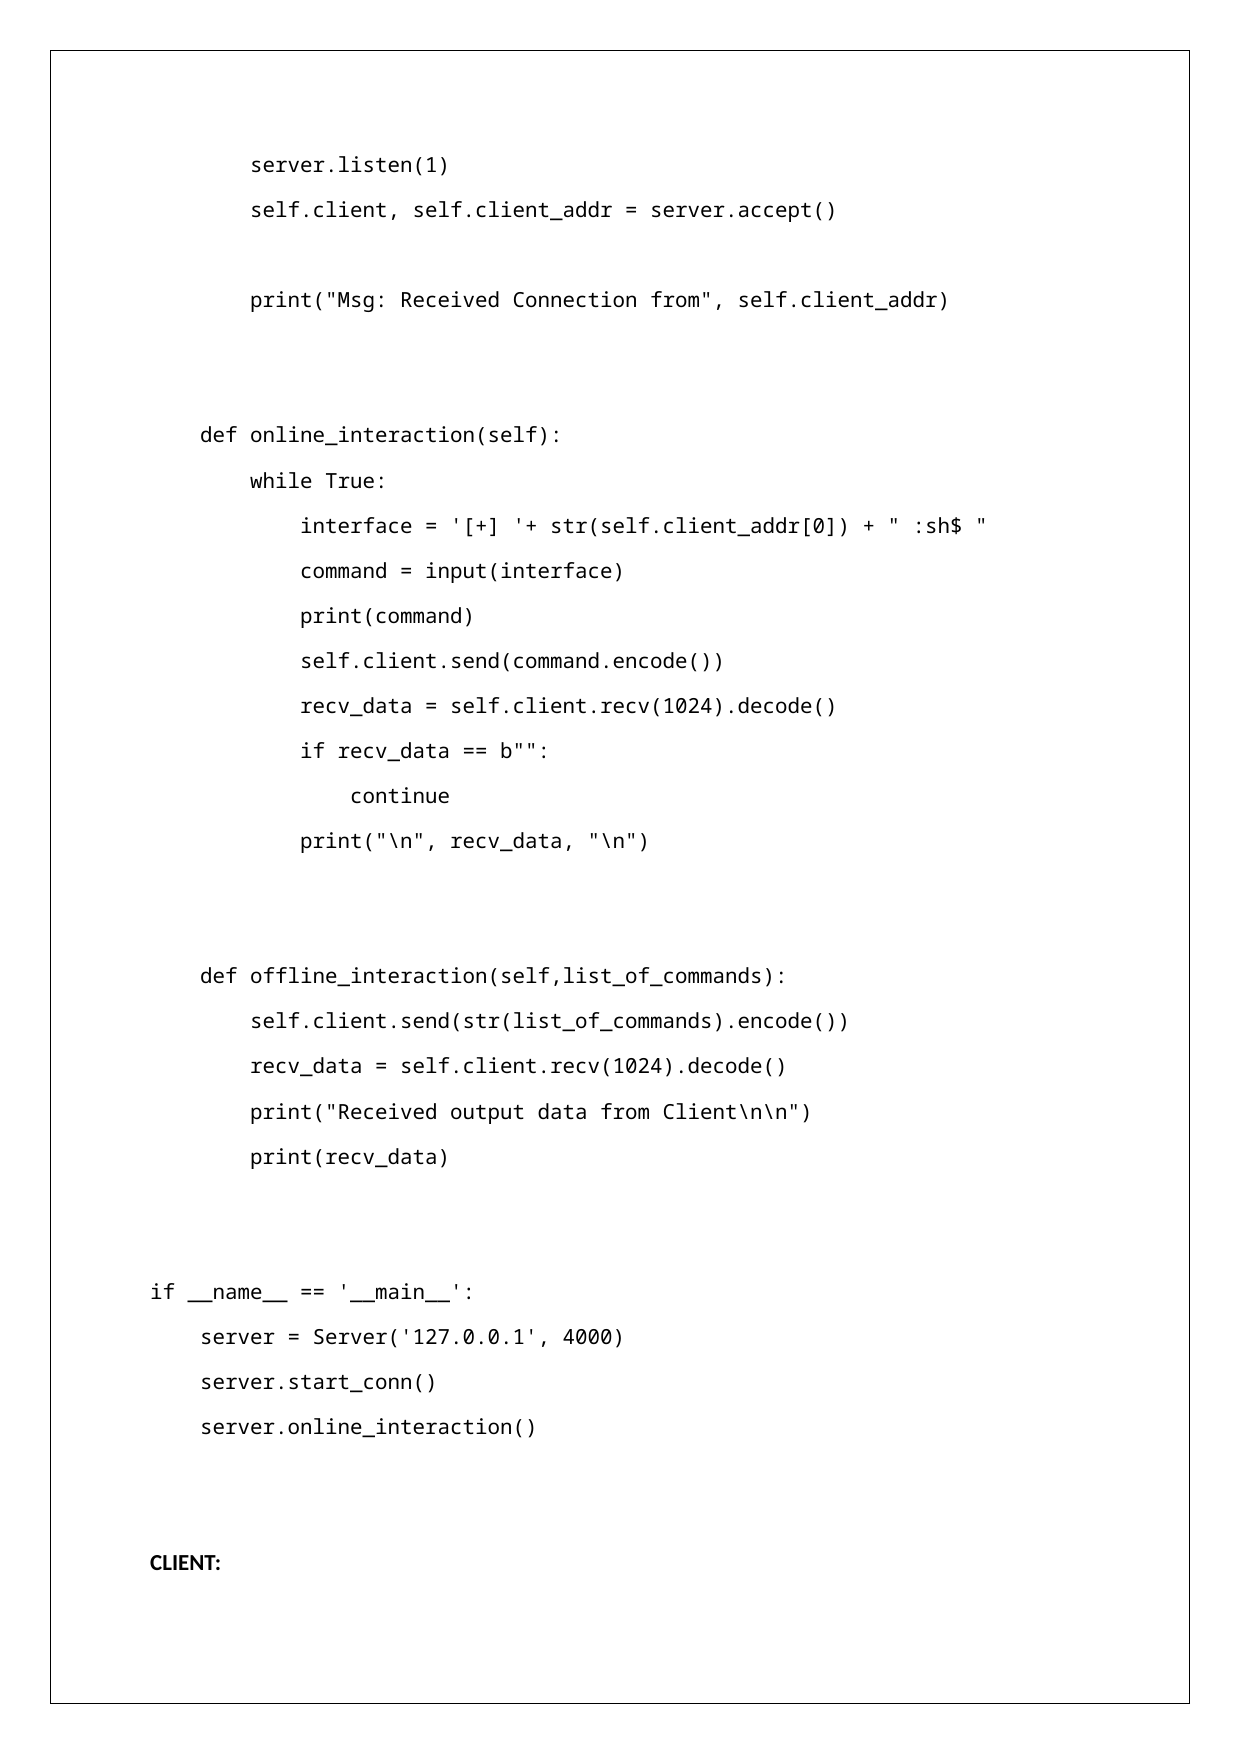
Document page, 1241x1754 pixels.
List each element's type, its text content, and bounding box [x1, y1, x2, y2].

text command = input(interface) [150, 556, 1090, 584]
text interface = '[+] '+ str(self.client_addr[0]) + " :sh$ " [150, 511, 1090, 539]
text recv_data = self.client.recv(1024).decode() [150, 1052, 1090, 1080]
text recv_data = self.client.recv(1024).decode() [150, 691, 1090, 720]
text print("\n", recv_data, "\n") [150, 827, 1090, 855]
text server.online_interaction() [150, 1412, 1090, 1441]
text CLIENT: [150, 1548, 1090, 1576]
text server.start_conn() [150, 1367, 1090, 1396]
text print(recv_data) [150, 1142, 1090, 1170]
text while True: [150, 466, 1090, 494]
text self.client.send(command.encode()) [150, 646, 1090, 674]
text print("Received output data from Client\n\n") [150, 1097, 1090, 1125]
text if recv_data == b"": [150, 736, 1090, 765]
text if __name__ == '__main__': [150, 1277, 1090, 1306]
text server.listen(1) [150, 150, 1090, 178]
text def offline_interaction(self,list_of_commands): [150, 961, 1090, 990]
text def online_interaction(self): [150, 421, 1090, 449]
text continue [150, 781, 1090, 810]
text self.client, self.client_addr = server.accept() [150, 195, 1090, 223]
text print(command) [150, 601, 1090, 629]
text self.client.send(str(list_of_commands).encode()) [150, 1007, 1090, 1035]
text print("Msg: Received Connection from", self.client_addr) [150, 285, 1090, 314]
text server = Server('127.0.0.1', 4000) [150, 1322, 1090, 1351]
